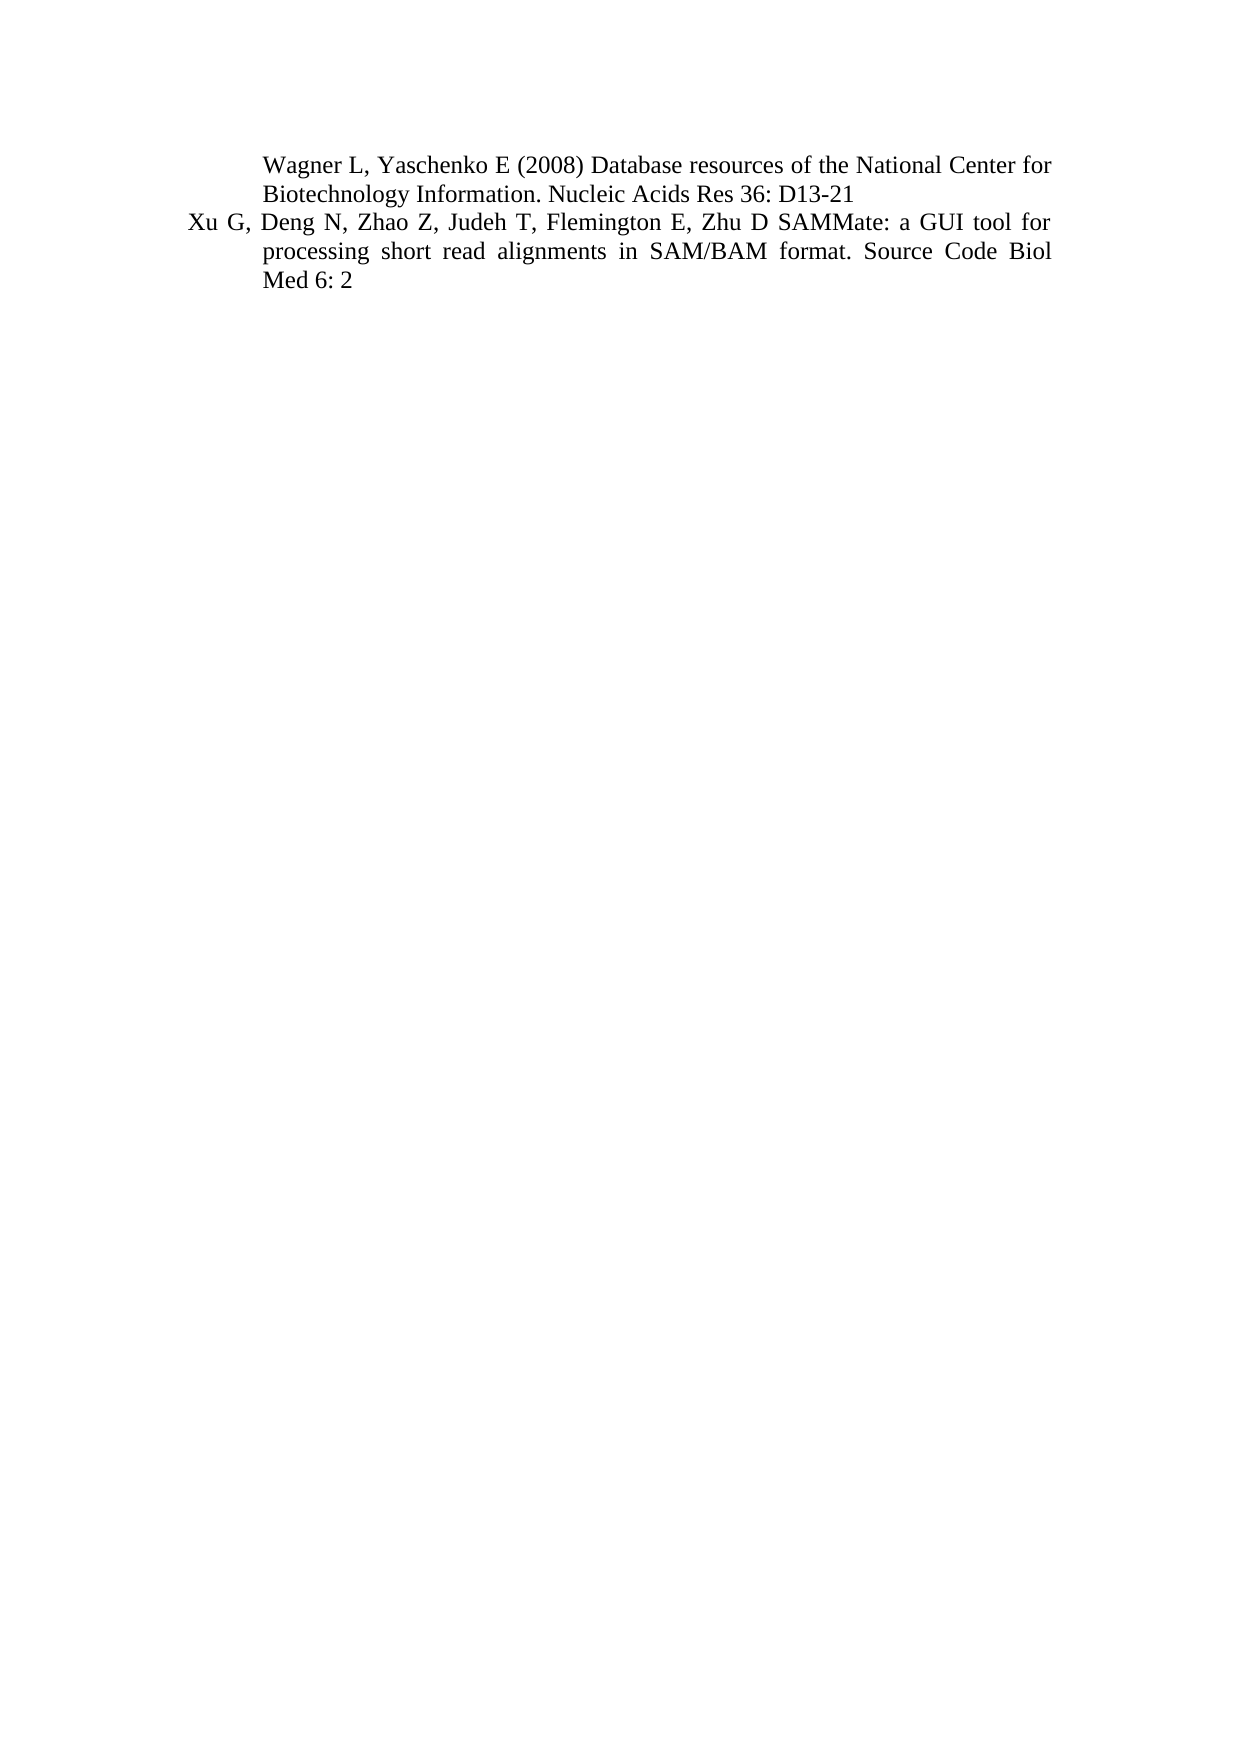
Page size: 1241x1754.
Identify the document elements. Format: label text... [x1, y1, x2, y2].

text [187, 150, 1053, 207]
text Xu G, Deng N, Zhao Z, Judeh T, Flemington E, Zhu D SAMMate: a GUI tool for processing short read alignments in SAM/BAM format. Source Code Biol Med 6: 2 [187, 207, 1053, 294]
